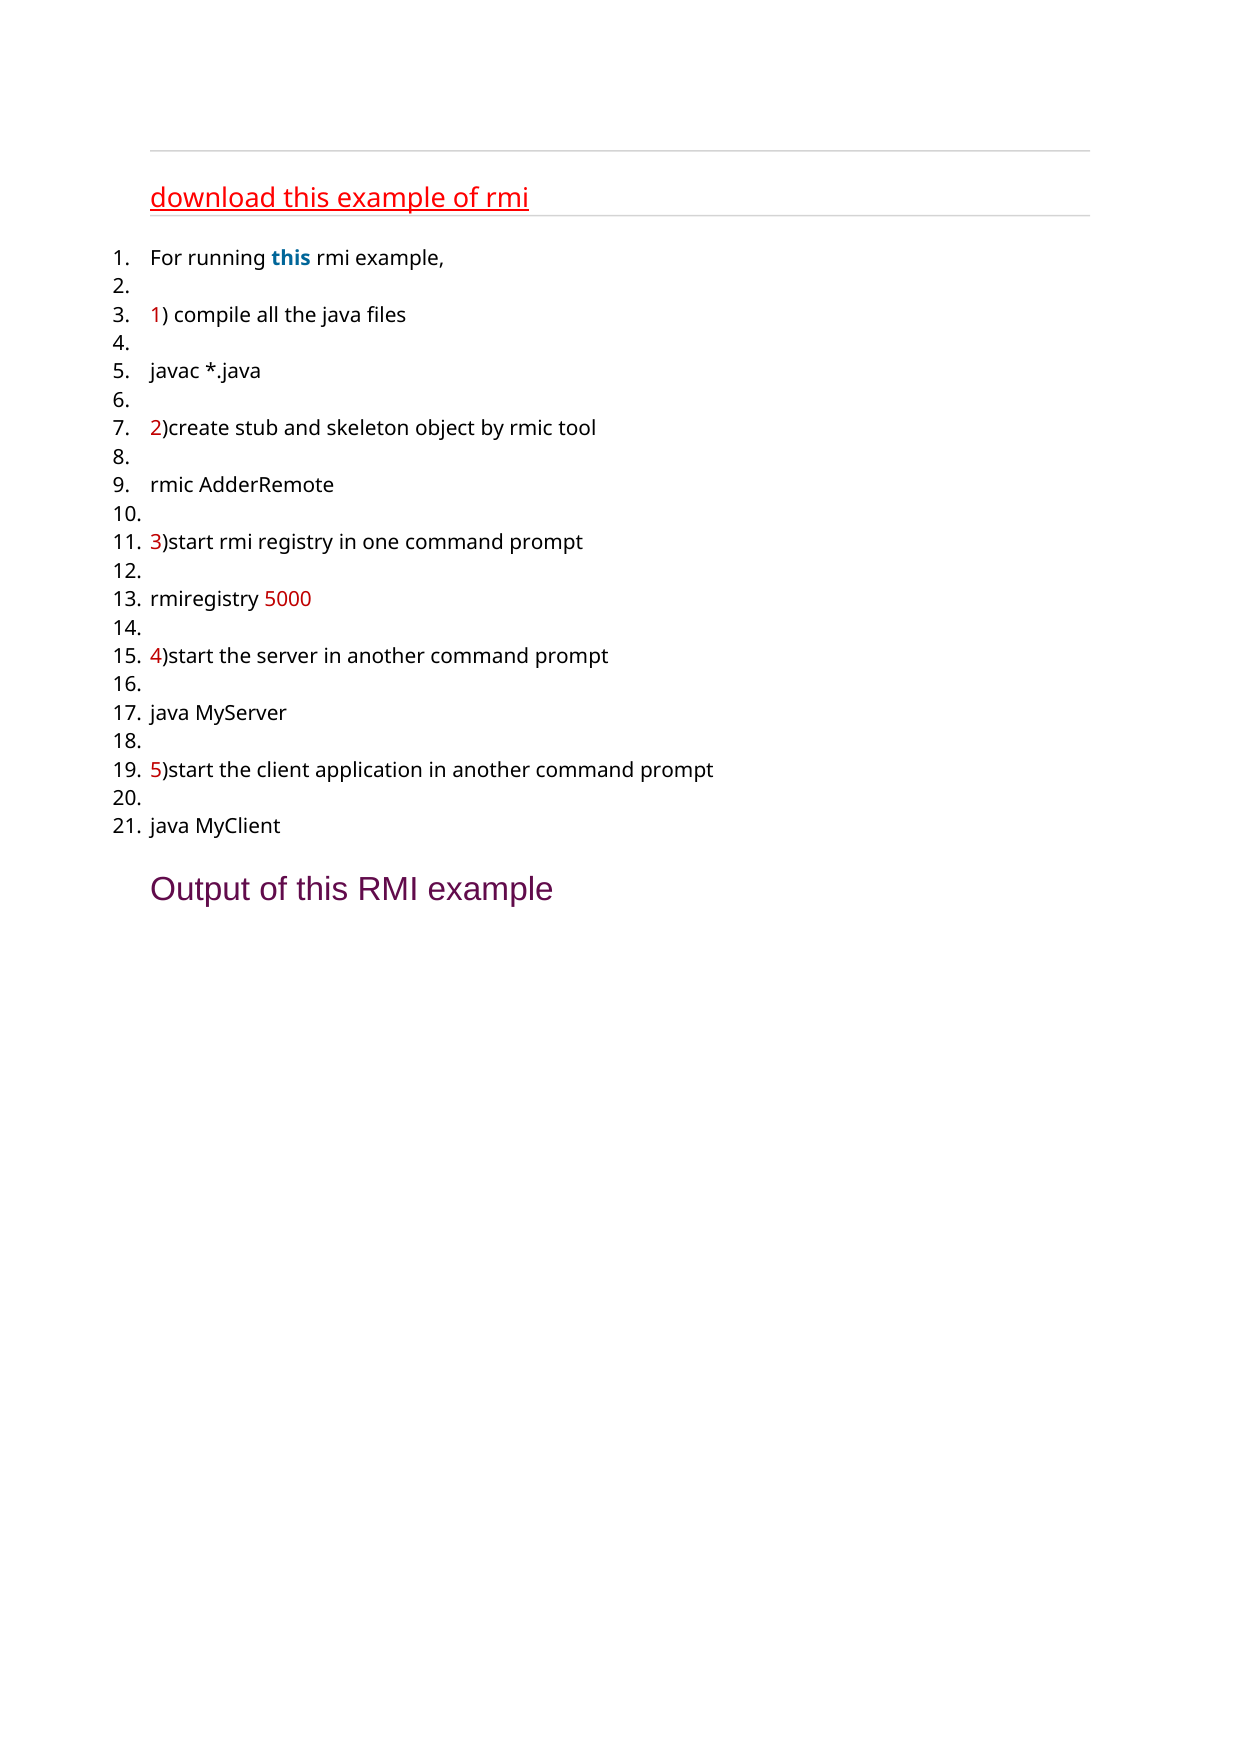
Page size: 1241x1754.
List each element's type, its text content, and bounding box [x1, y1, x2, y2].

list java MyClient [112, 812, 1090, 840]
list 5)start the client application in another command prompt [112, 755, 1090, 783]
list rmiregistry 5000 [112, 584, 1090, 613]
text download this example of rmi [150, 178, 1090, 214]
text Output of this RMI example [150, 869, 1090, 908]
list 3)start rmi registry in one command prompt [112, 527, 1090, 556]
list rmic AdderRemote [112, 470, 1090, 499]
list 2)create stub and skeleton object by rmic tool [112, 413, 1090, 442]
list For running this rmi example, [112, 243, 1090, 271]
list 4)start the server in another command prompt [112, 641, 1090, 669]
list javac *.java [112, 357, 1090, 385]
list java MyServer [112, 698, 1090, 726]
list 1) compile all the java files [112, 300, 1090, 328]
